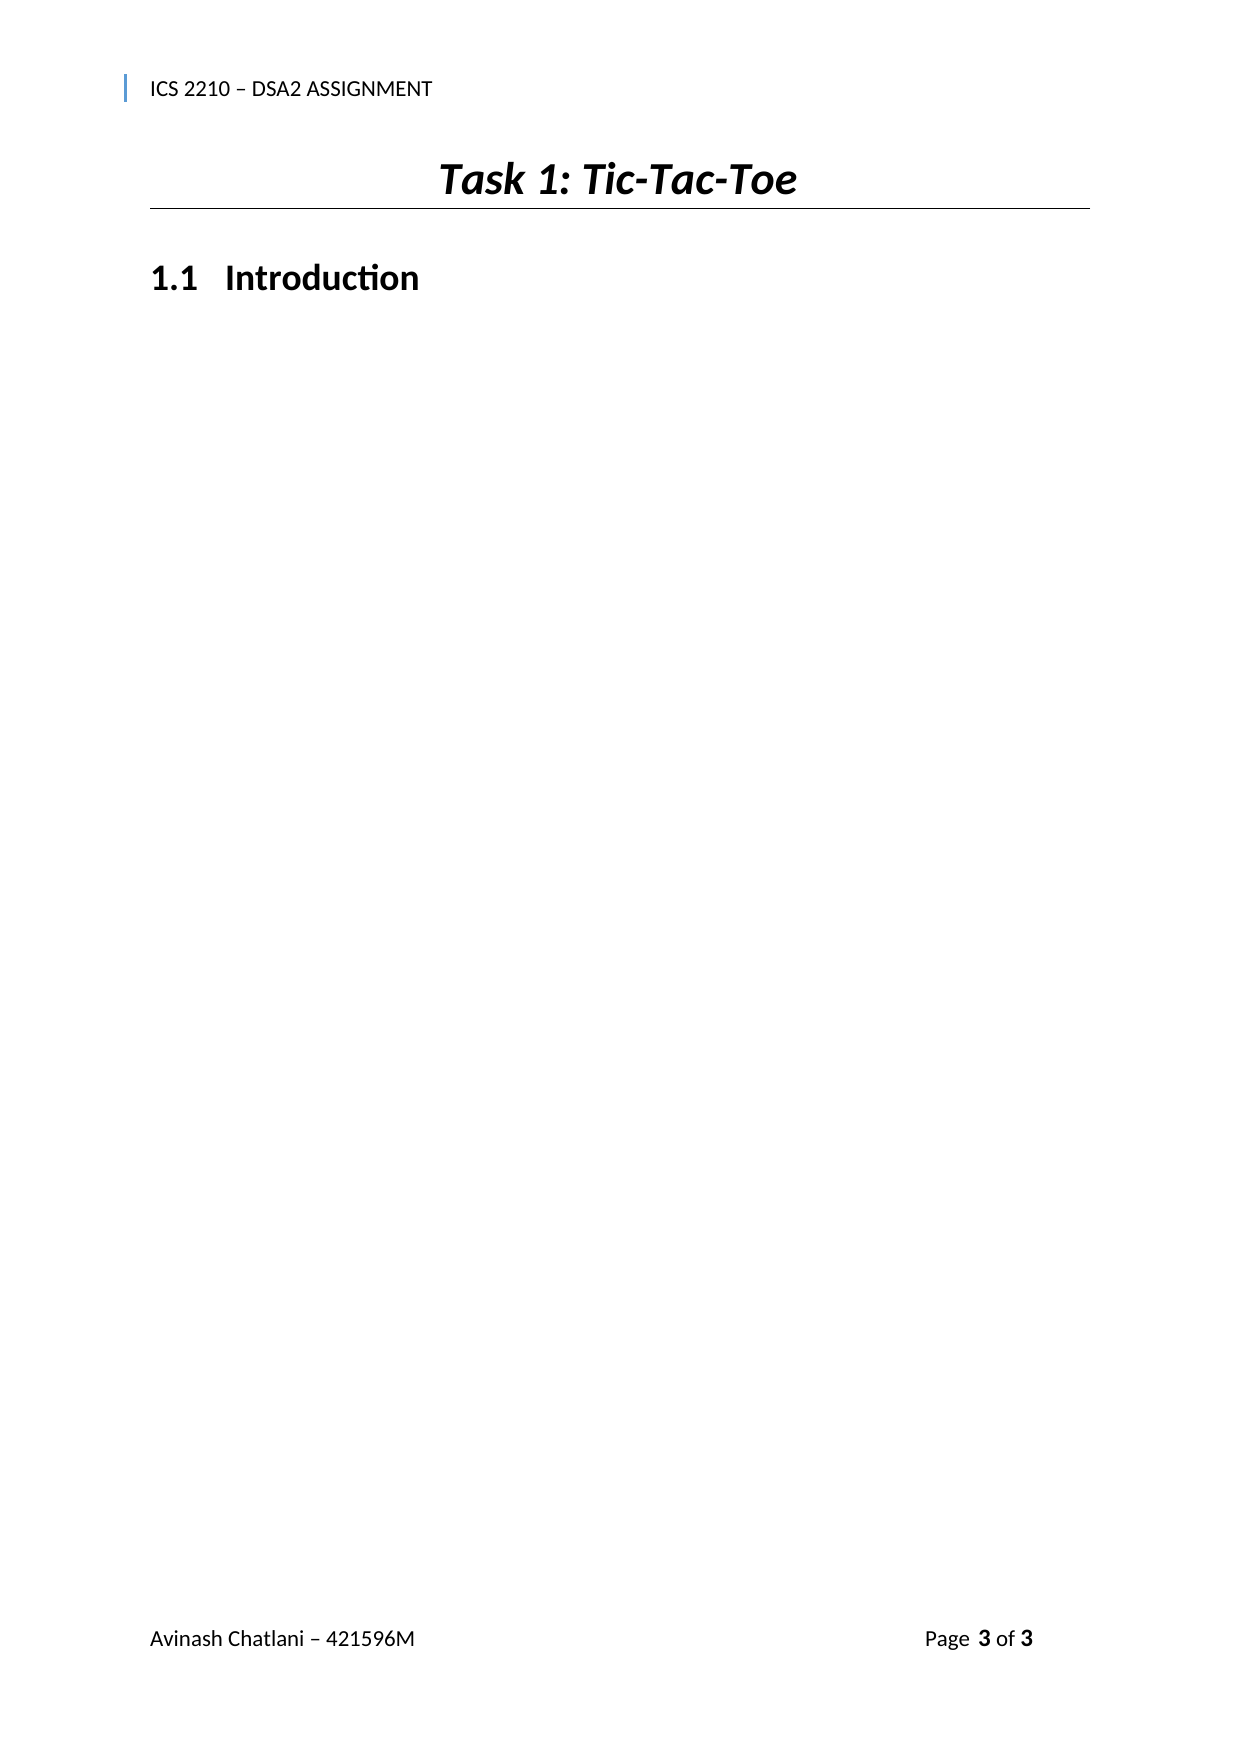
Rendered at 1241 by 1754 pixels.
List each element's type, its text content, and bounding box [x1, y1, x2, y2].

list Introduction [150, 254, 1090, 299]
text Task 1: Tic-Tac-Toe [150, 150, 1090, 208]
